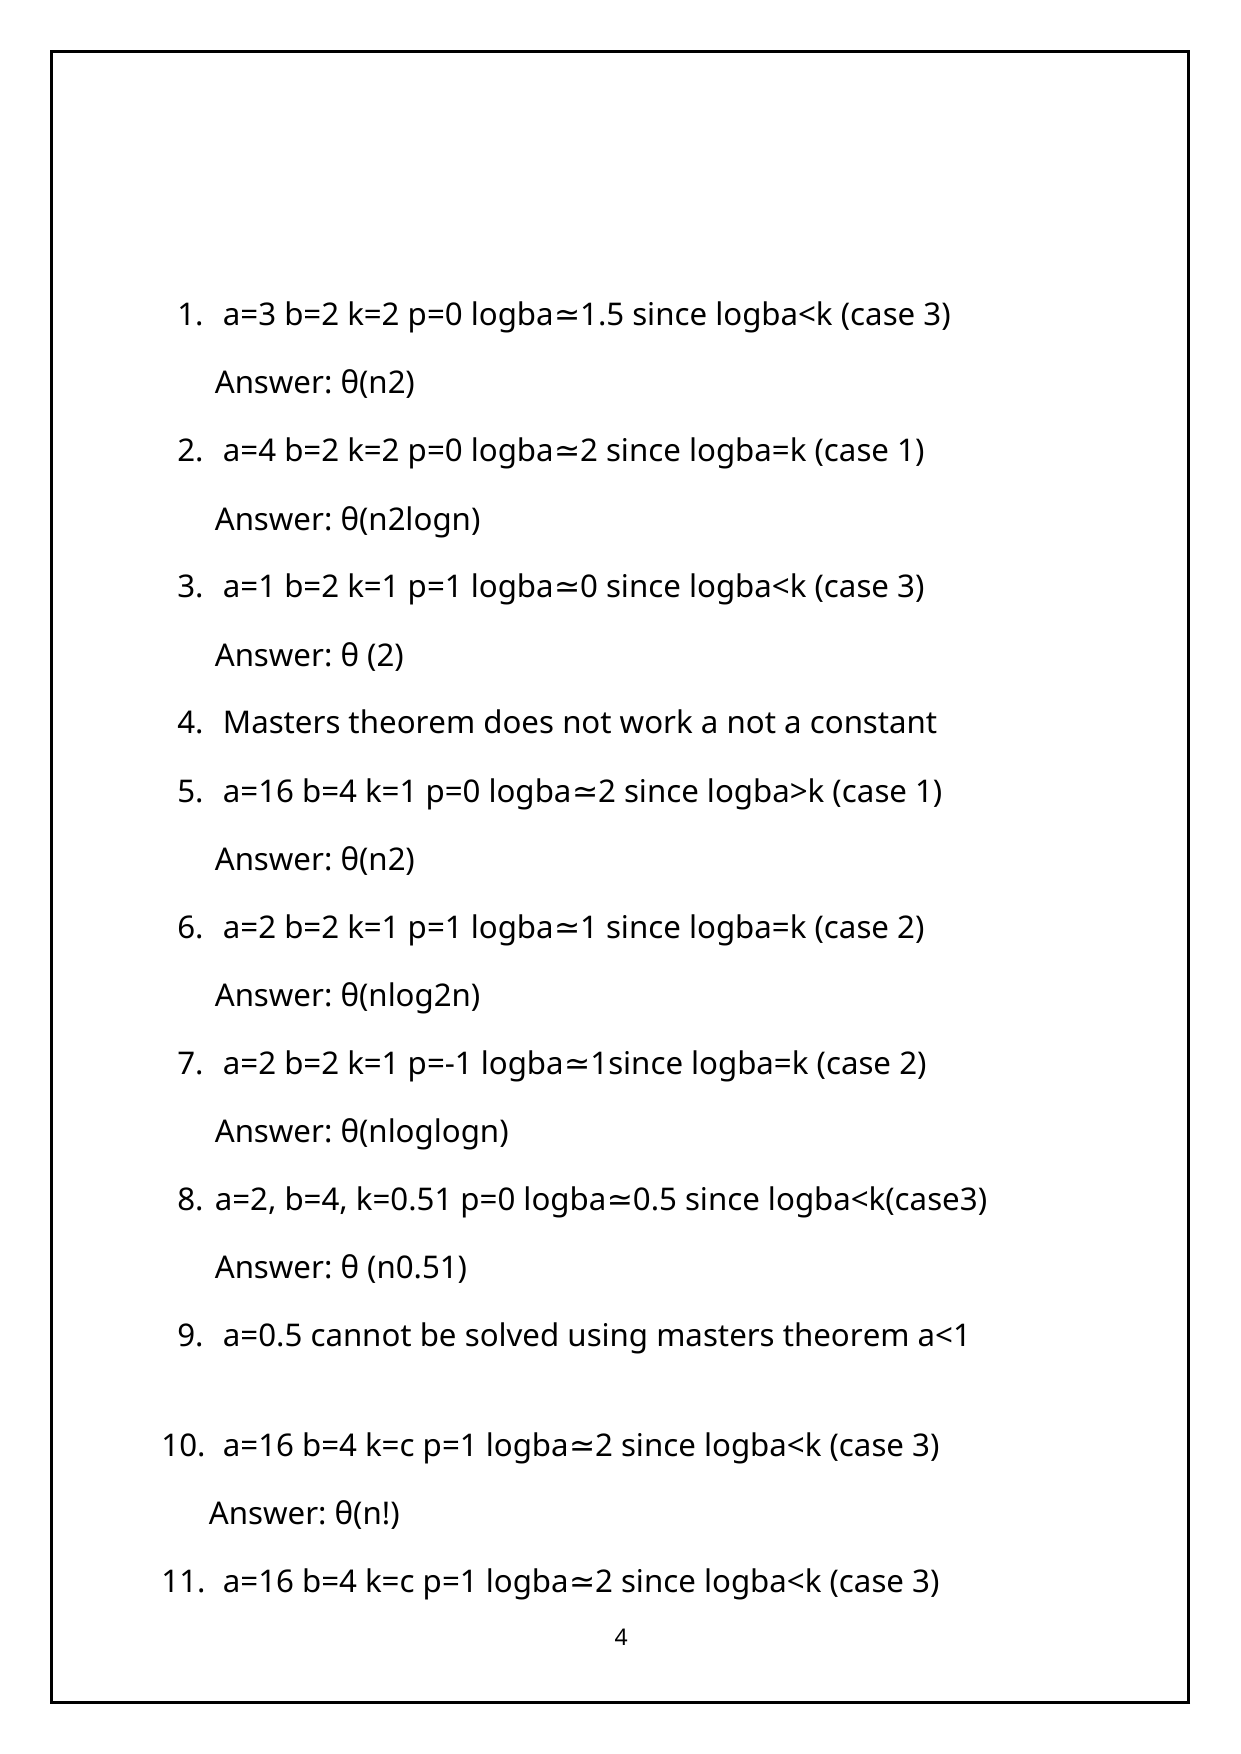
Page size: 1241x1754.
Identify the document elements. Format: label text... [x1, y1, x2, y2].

list Answer: θ(n2) [214, 837, 1091, 879]
list a=0.5 cannot be solved using masters theorem a<1 [177, 1313, 1091, 1355]
list a=16 b=4 k=c p=1 logba≃2 since logba<k (case 3) [161, 1559, 1091, 1602]
list a=16 b=4 k=1 p=0 logba≃2 since logba>k (case 1) [177, 768, 1091, 811]
list a=3 b=2 k=2 p=0 logba≃1.5 since logba<k (case 3) [177, 292, 1091, 335]
list Answer: θ(n2) [214, 360, 1091, 403]
list a=16 b=4 k=c p=1 logba≃2 since logba<k (case 3) [161, 1423, 1091, 1466]
list Answer: θ (2) [214, 632, 1091, 675]
list a=4 b=2 k=2 p=0 logba≃2 since logba=k (case 1) [177, 428, 1091, 471]
list Masters theorem does not work a not a constant [177, 701, 1091, 743]
list a=2 b=2 k=1 p=1 logba≃1 since logba=k (case 2) [177, 904, 1091, 947]
list Answer: θ(nloglogn) [214, 1109, 1091, 1151]
list a=1 b=2 k=1 p=1 logba≃0 since logba<k (case 3) [177, 564, 1091, 607]
list a=2, b=4, k=0.51 p=0 logba≃0.5 since logba<k(case3) [177, 1177, 1091, 1219]
list a=2 b=2 k=1 p=-1 logba≃1since logba=k (case 2) [177, 1041, 1091, 1083]
text Answer: θ(n!) [139, 1491, 1091, 1534]
list Answer: θ (n0.51) [214, 1245, 1091, 1287]
list Answer: θ(nlog2n) [214, 973, 1091, 1015]
list Answer: θ(n2logn) [214, 496, 1091, 539]
